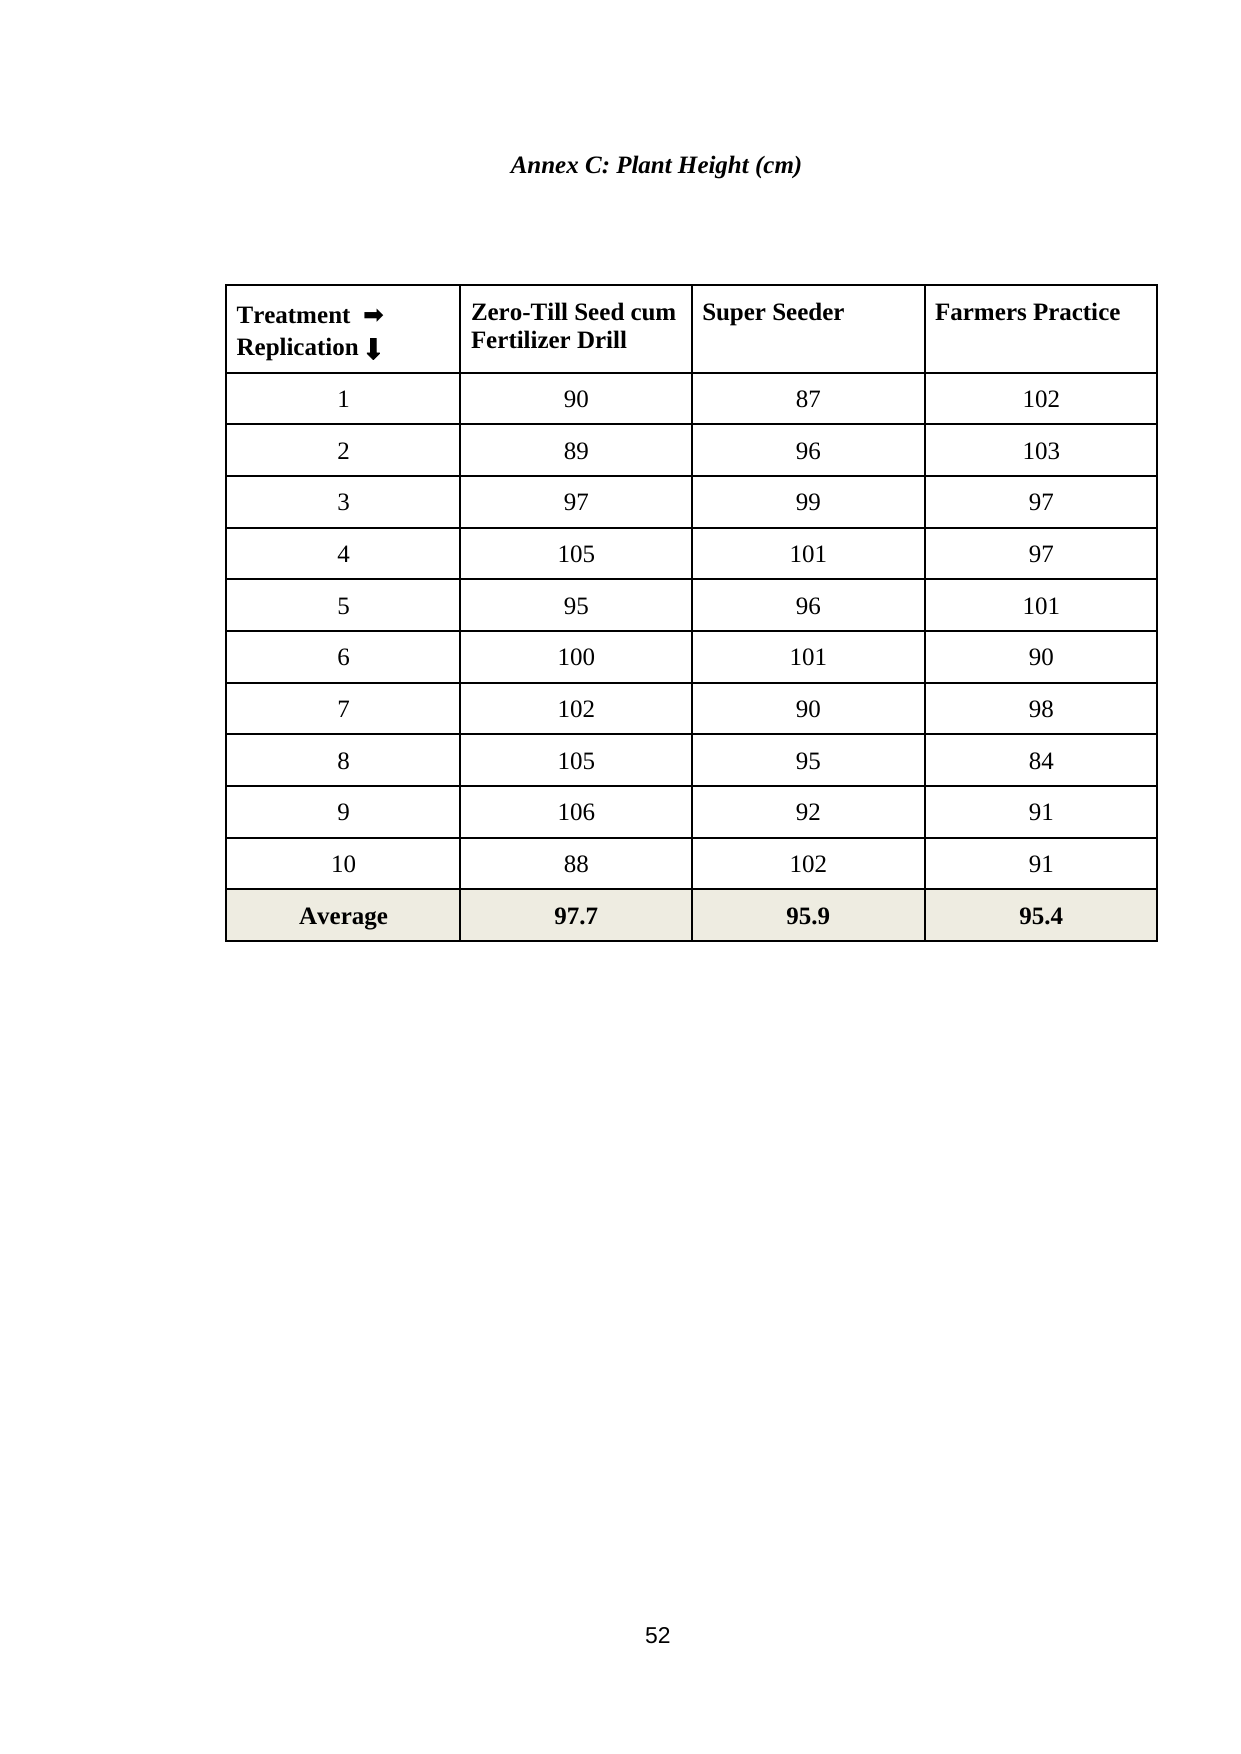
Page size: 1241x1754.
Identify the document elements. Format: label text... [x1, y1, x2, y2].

table_cell 5 [227, 580, 459, 630]
table_cell 88 [461, 839, 691, 888]
table_header Super Seeder [693, 286, 924, 372]
table_cell 101 [693, 529, 924, 578]
text Annex C: Plant Height (cm) [225, 150, 1090, 179]
table_cell 102 [693, 839, 924, 888]
table_header Zero-Till Seed cum Fertilizer Drill [461, 286, 691, 372]
table_cell 3 [227, 477, 459, 527]
table_cell 92 [693, 787, 924, 837]
table_cell 2 [227, 425, 459, 475]
table_cell 4 [227, 529, 459, 578]
table_cell 90 [461, 374, 691, 423]
table_cell 100 [461, 632, 691, 682]
table_cell 91 [926, 787, 1156, 837]
table_cell 97 [926, 477, 1156, 527]
table_cell 103 [926, 425, 1156, 475]
table_cell 91 [926, 839, 1156, 888]
table_cell 9 [227, 787, 459, 837]
table_cell 102 [461, 684, 691, 733]
table_cell 89 [461, 425, 691, 475]
table_cell 97 [926, 529, 1156, 578]
table_cell 99 [693, 477, 924, 527]
table_header Treatment ➡ Replication ⬇ [227, 286, 459, 372]
table_cell 6 [227, 632, 459, 682]
table_cell 90 [693, 684, 924, 733]
table_cell 101 [693, 632, 924, 682]
table_cell 101 [926, 580, 1156, 630]
table_cell 96 [693, 425, 924, 475]
table_cell 105 [461, 735, 691, 785]
table_cell 7 [227, 684, 459, 733]
table_cell 97.7 [461, 890, 691, 940]
table_cell 95 [461, 580, 691, 630]
table_cell 105 [461, 529, 691, 578]
table_cell 87 [693, 374, 924, 423]
table_cell 84 [926, 735, 1156, 785]
table_cell 90 [926, 632, 1156, 682]
table_cell 98 [926, 684, 1156, 733]
table_cell 95 [693, 735, 924, 785]
table_cell 10 [227, 839, 459, 888]
table_cell 1 [227, 374, 459, 423]
table_header Farmers Practice [926, 286, 1156, 372]
table_cell Average [227, 890, 459, 940]
table_cell 8 [227, 735, 459, 785]
table_cell 95.4 [926, 890, 1156, 940]
table_cell 96 [693, 580, 924, 630]
table_cell 102 [926, 374, 1156, 423]
table_cell 97 [461, 477, 691, 527]
table_cell 106 [461, 787, 691, 837]
table_cell 95.9 [693, 890, 924, 940]
